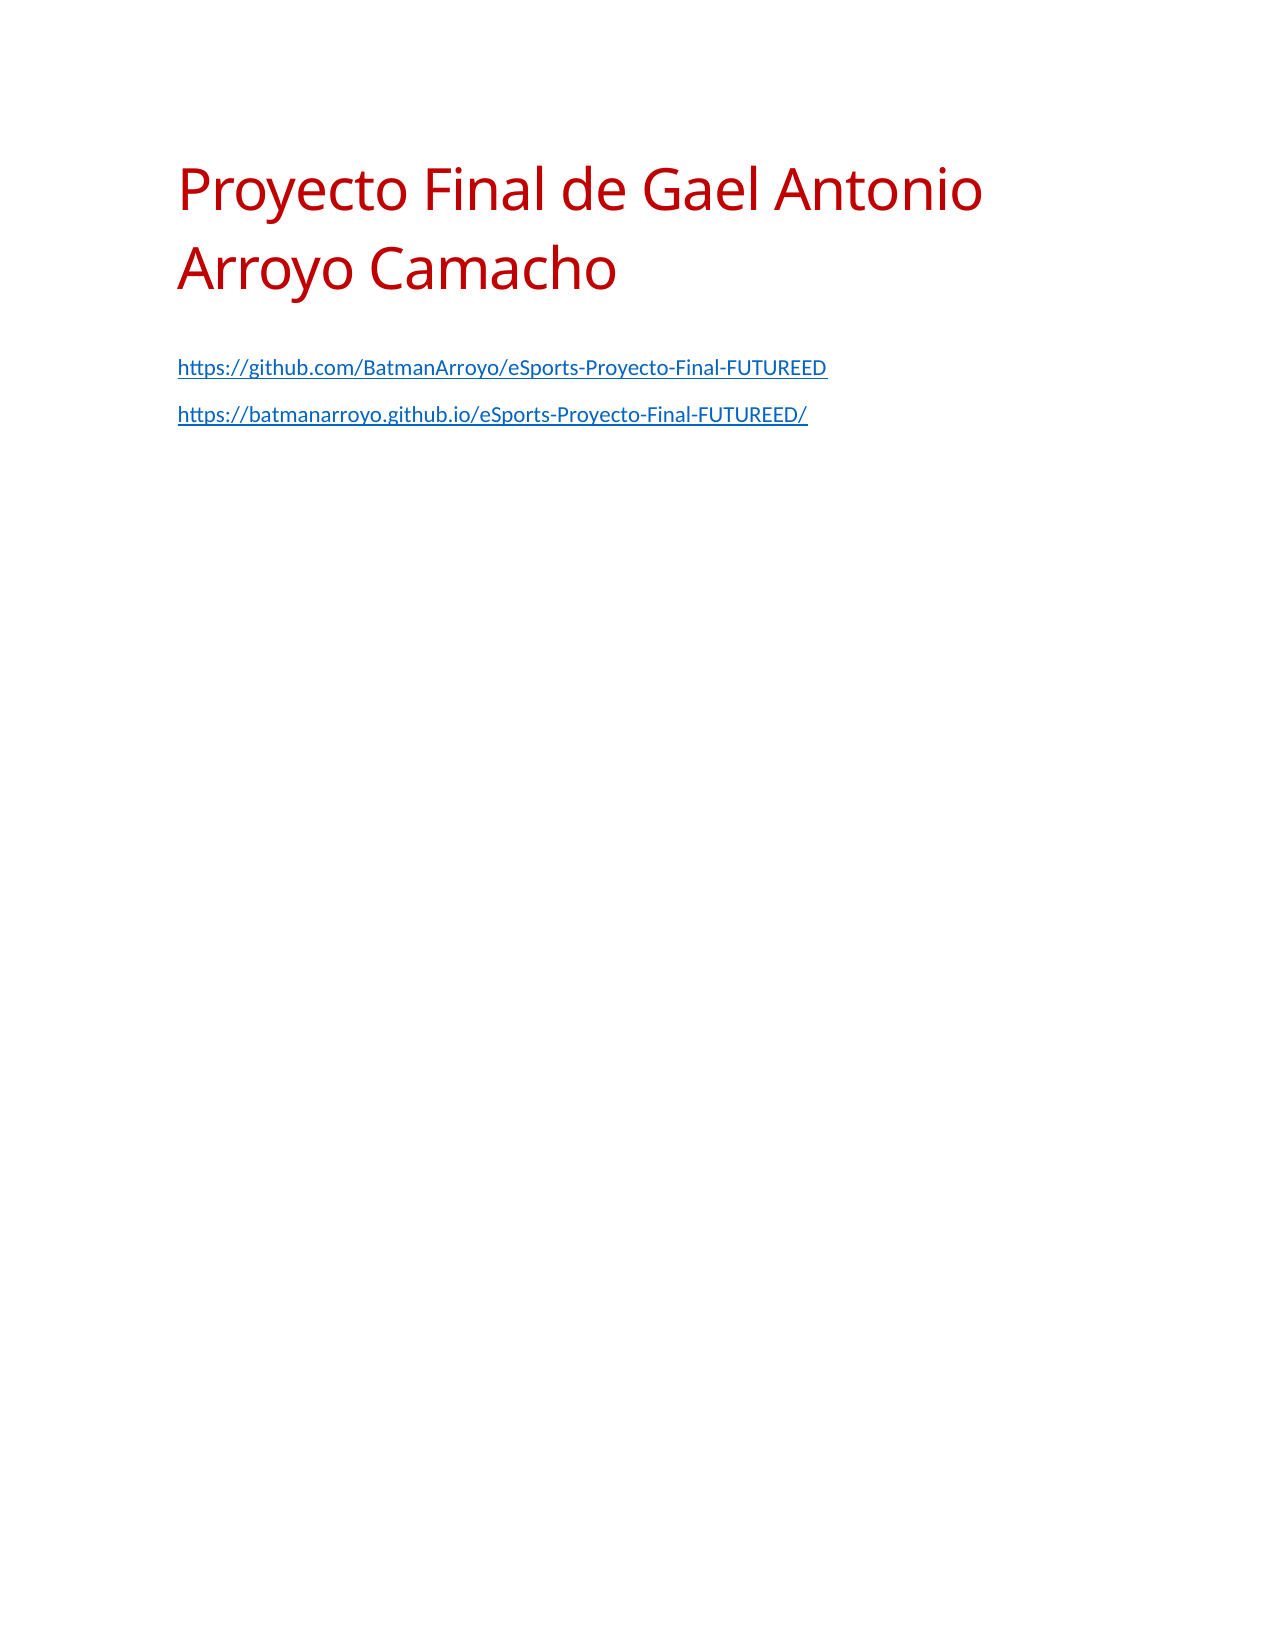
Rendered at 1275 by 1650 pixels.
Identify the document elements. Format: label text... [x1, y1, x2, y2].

text https://github.com/BatmanArroyo/eSports-Proyecto-Final-FUTUREED [177, 353, 1098, 381]
text https://batmanarroyo.github.io/eSports-Proyecto-Final-FUTUREED/ [177, 400, 1098, 428]
title Proyecto Final de Gael Antonio Arroyo Camacho [177, 148, 1098, 307]
